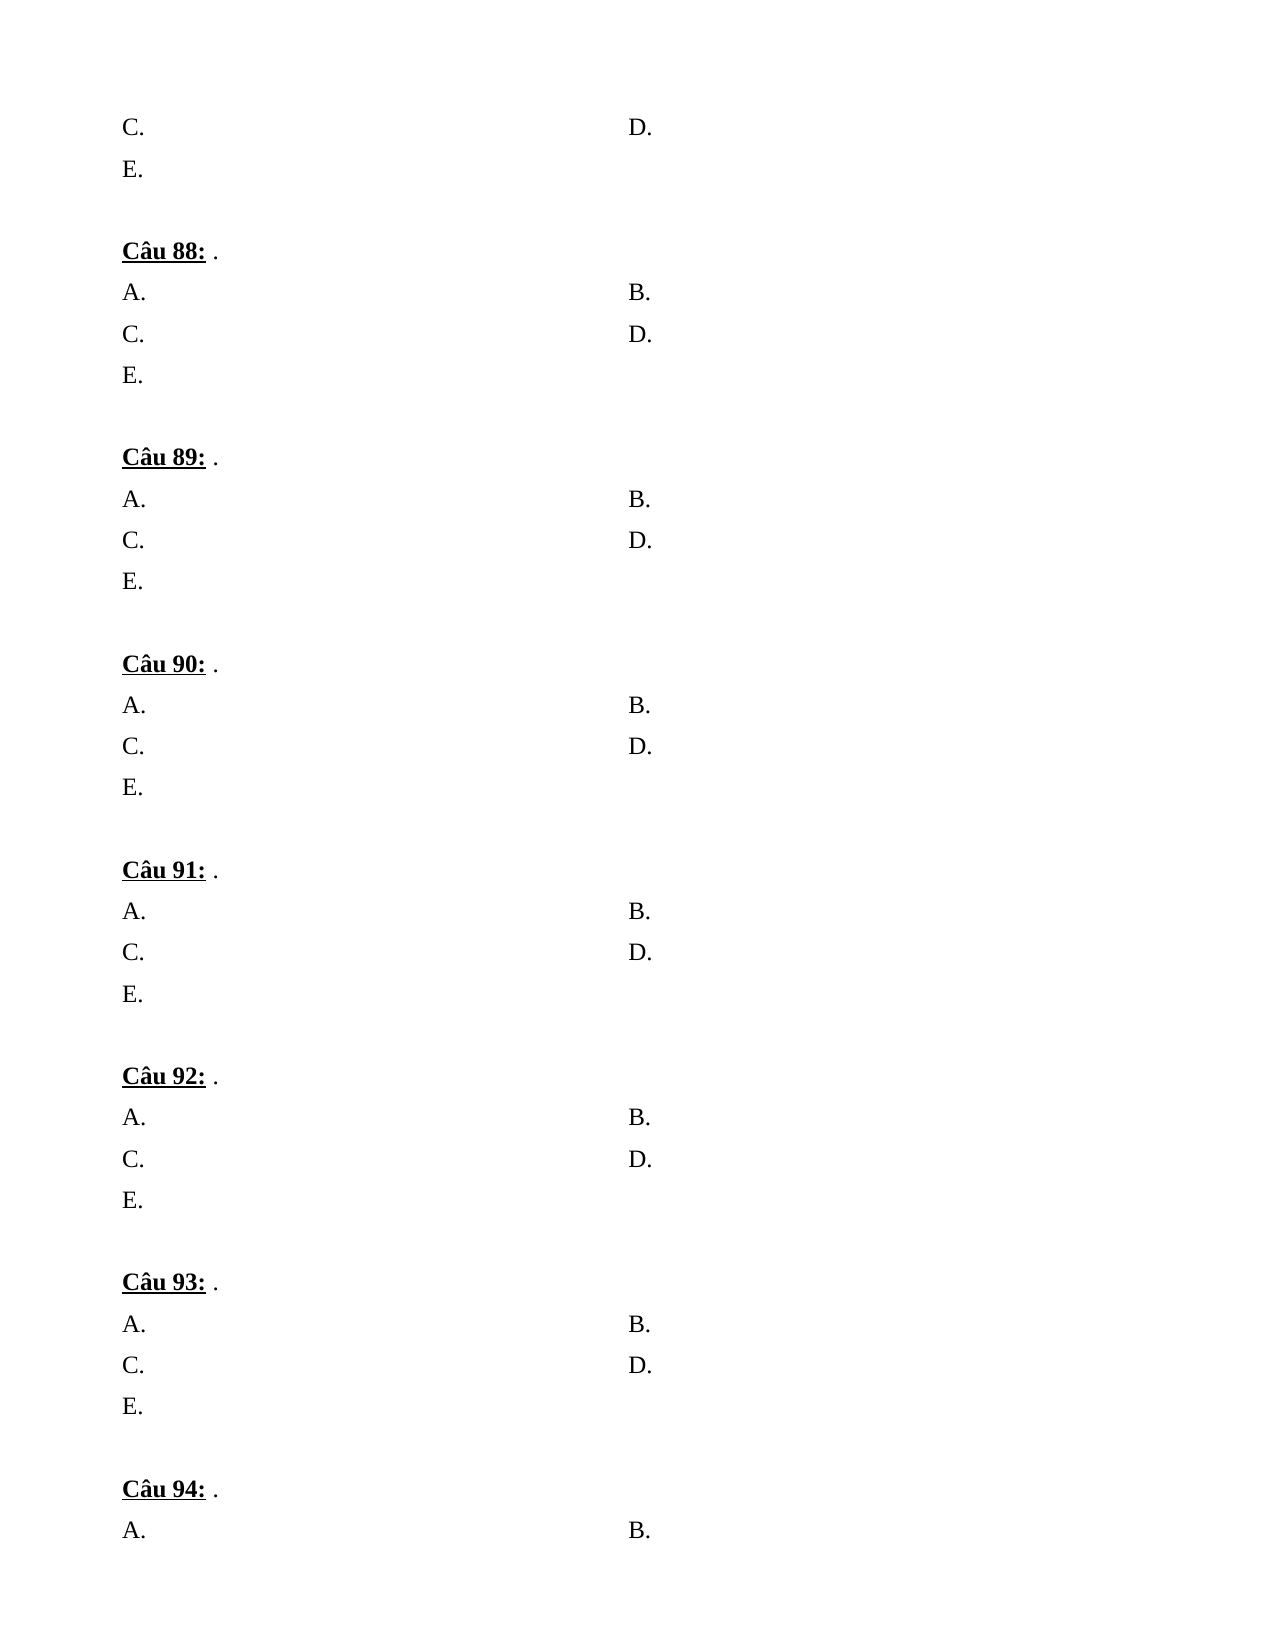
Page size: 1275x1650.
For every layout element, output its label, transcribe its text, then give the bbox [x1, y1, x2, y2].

text C. D. [122, 1144, 1144, 1172]
text C. D. [122, 112, 1144, 141]
text C. D. [122, 937, 1144, 966]
text C. D. [122, 1350, 1144, 1379]
text C. D. [122, 319, 1144, 347]
text E. [122, 566, 1144, 595]
text Câu 91: . [122, 855, 1144, 884]
text A. B. [122, 690, 1144, 719]
text Câu 92: . [122, 1061, 1144, 1090]
text A. B. [122, 484, 1144, 512]
text A. B. [122, 277, 1144, 306]
text C. D. [122, 731, 1144, 760]
text A. B. [122, 1515, 1144, 1544]
text Câu 88: . [122, 236, 1144, 265]
text E. [122, 1391, 1144, 1420]
text Câu 93: . [122, 1267, 1144, 1296]
text Câu 89: . [122, 442, 1144, 471]
text A. B. [122, 1309, 1144, 1337]
text E. [122, 979, 1144, 1007]
text A. B. [122, 896, 1144, 925]
text E. [122, 154, 1144, 182]
text A. B. [122, 1102, 1144, 1131]
text E. [122, 360, 1144, 389]
text E. [122, 1185, 1144, 1214]
text Câu 90: . [122, 649, 1144, 677]
text Câu 94: . [122, 1474, 1144, 1502]
text C. D. [122, 525, 1144, 554]
text E. [122, 772, 1144, 801]
